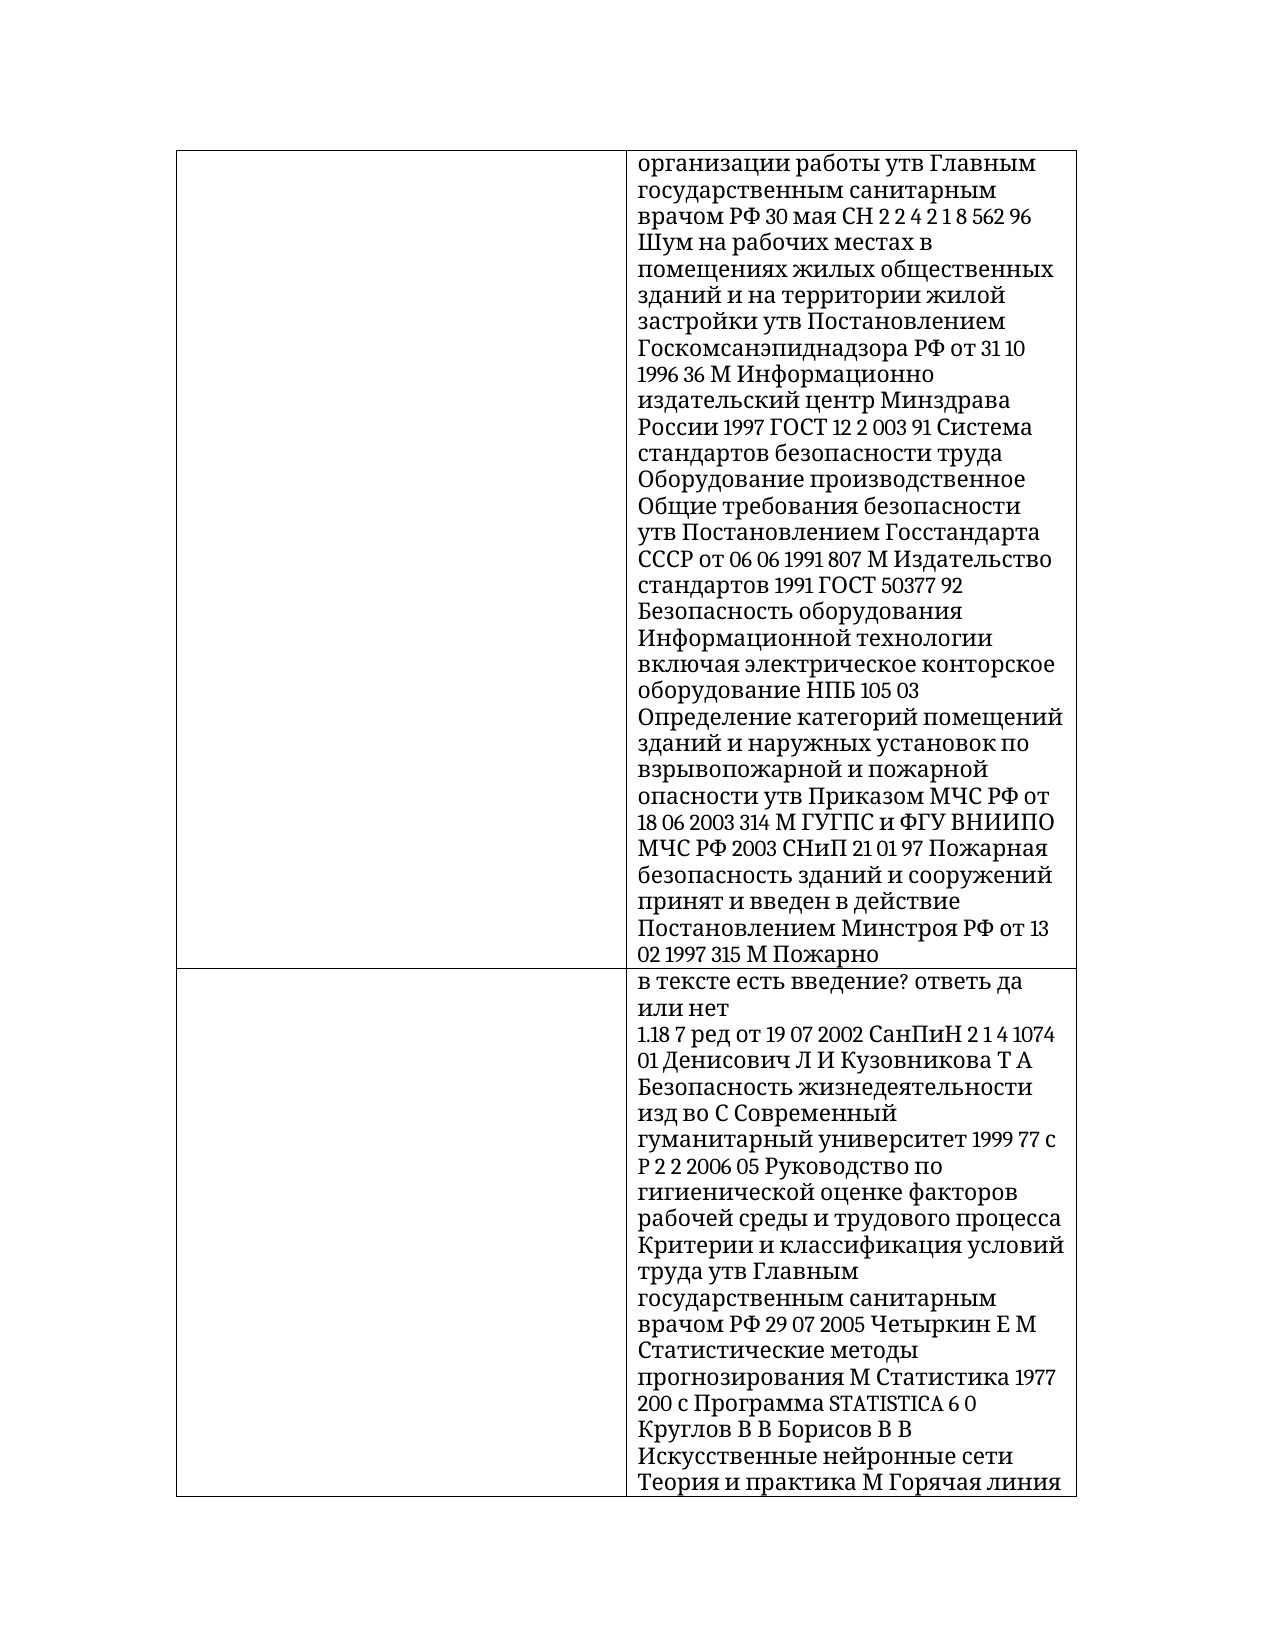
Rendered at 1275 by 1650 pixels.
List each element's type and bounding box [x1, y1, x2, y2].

table_cell [627, 151, 1076, 968]
table_cell [177, 151, 626, 968]
table_cell [177, 969, 626, 1496]
table_cell [627, 969, 1076, 1496]
